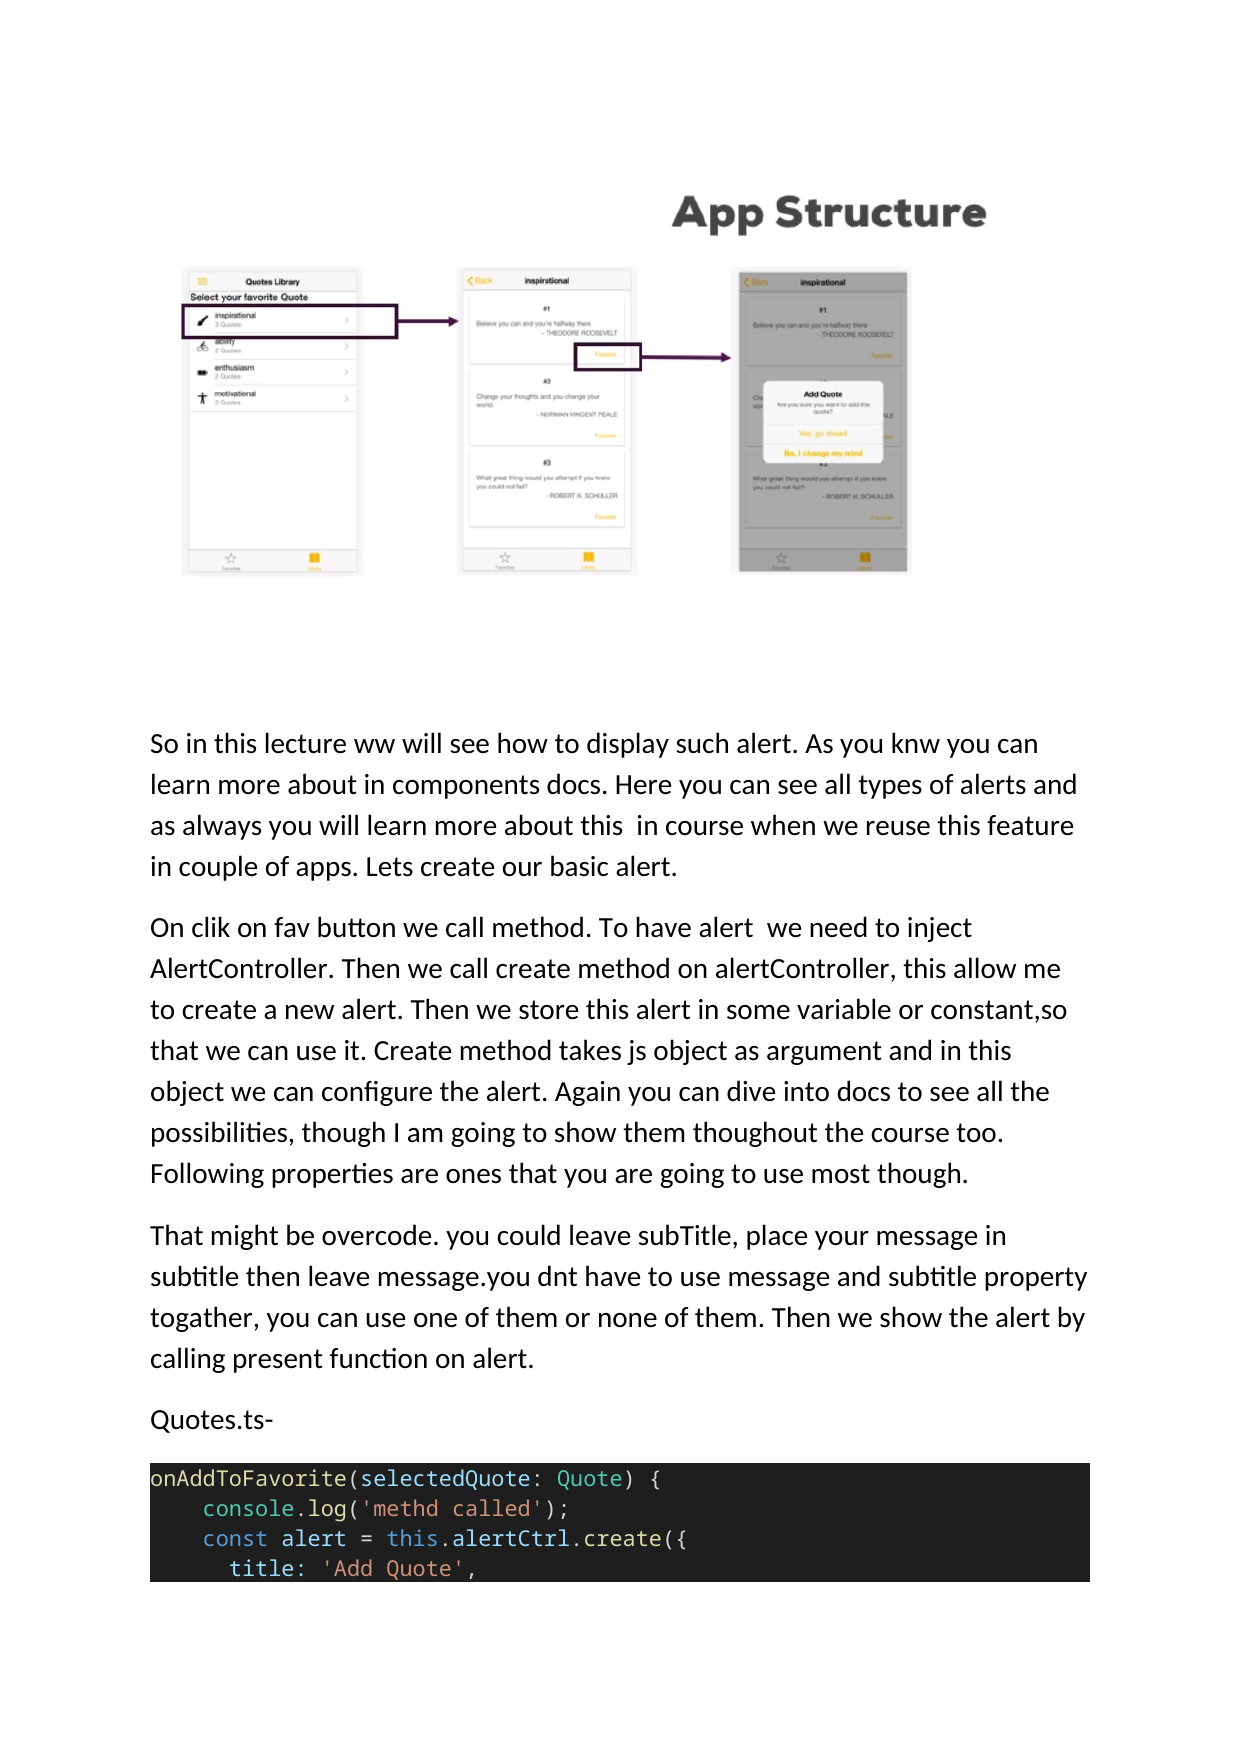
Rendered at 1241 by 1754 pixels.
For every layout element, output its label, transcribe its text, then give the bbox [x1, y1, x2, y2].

text Quotes.ts- [150, 1401, 1090, 1437]
text const alert = this.alertCtrl.create({ [150, 1523, 1090, 1553]
text console.log('methd called'); [150, 1493, 1090, 1523]
text So in this lecture ww will see how to display such alert. As you knw you can learn more about in components docs. Here you can see all types of alerts and as always you will learn more about this in course when we reuse this feature in couple of apps. Lets create our basic alert. [150, 725, 1090, 883]
text title: 'Add Quote', [150, 1553, 1090, 1582]
text onAddToFavorite(selectedQuote: Quote) { [150, 1463, 1090, 1493]
picture [150, 150, 1091, 700]
text That might be overcode. you could leave subTitle, place your message in subtitle then leave message.you dnt have to use message and subtitle property togather, you can use one of them or none of them. Then we show the alert by calling present function on alert. [150, 1217, 1090, 1375]
text On clik on fav button we call method. To have alert we need to inject AlertController. Then we call create method on alertController, this allow me to create a new alert. Then we store this alert in some variable or constant,so that we can use it. Create method takes js object as argument and in this object we can configure the alert. Again you can dive into docs to see all the possibilities, though I am going to show them thoughout the course too. Following properties are ones that you are going to use most though. [150, 909, 1090, 1191]
